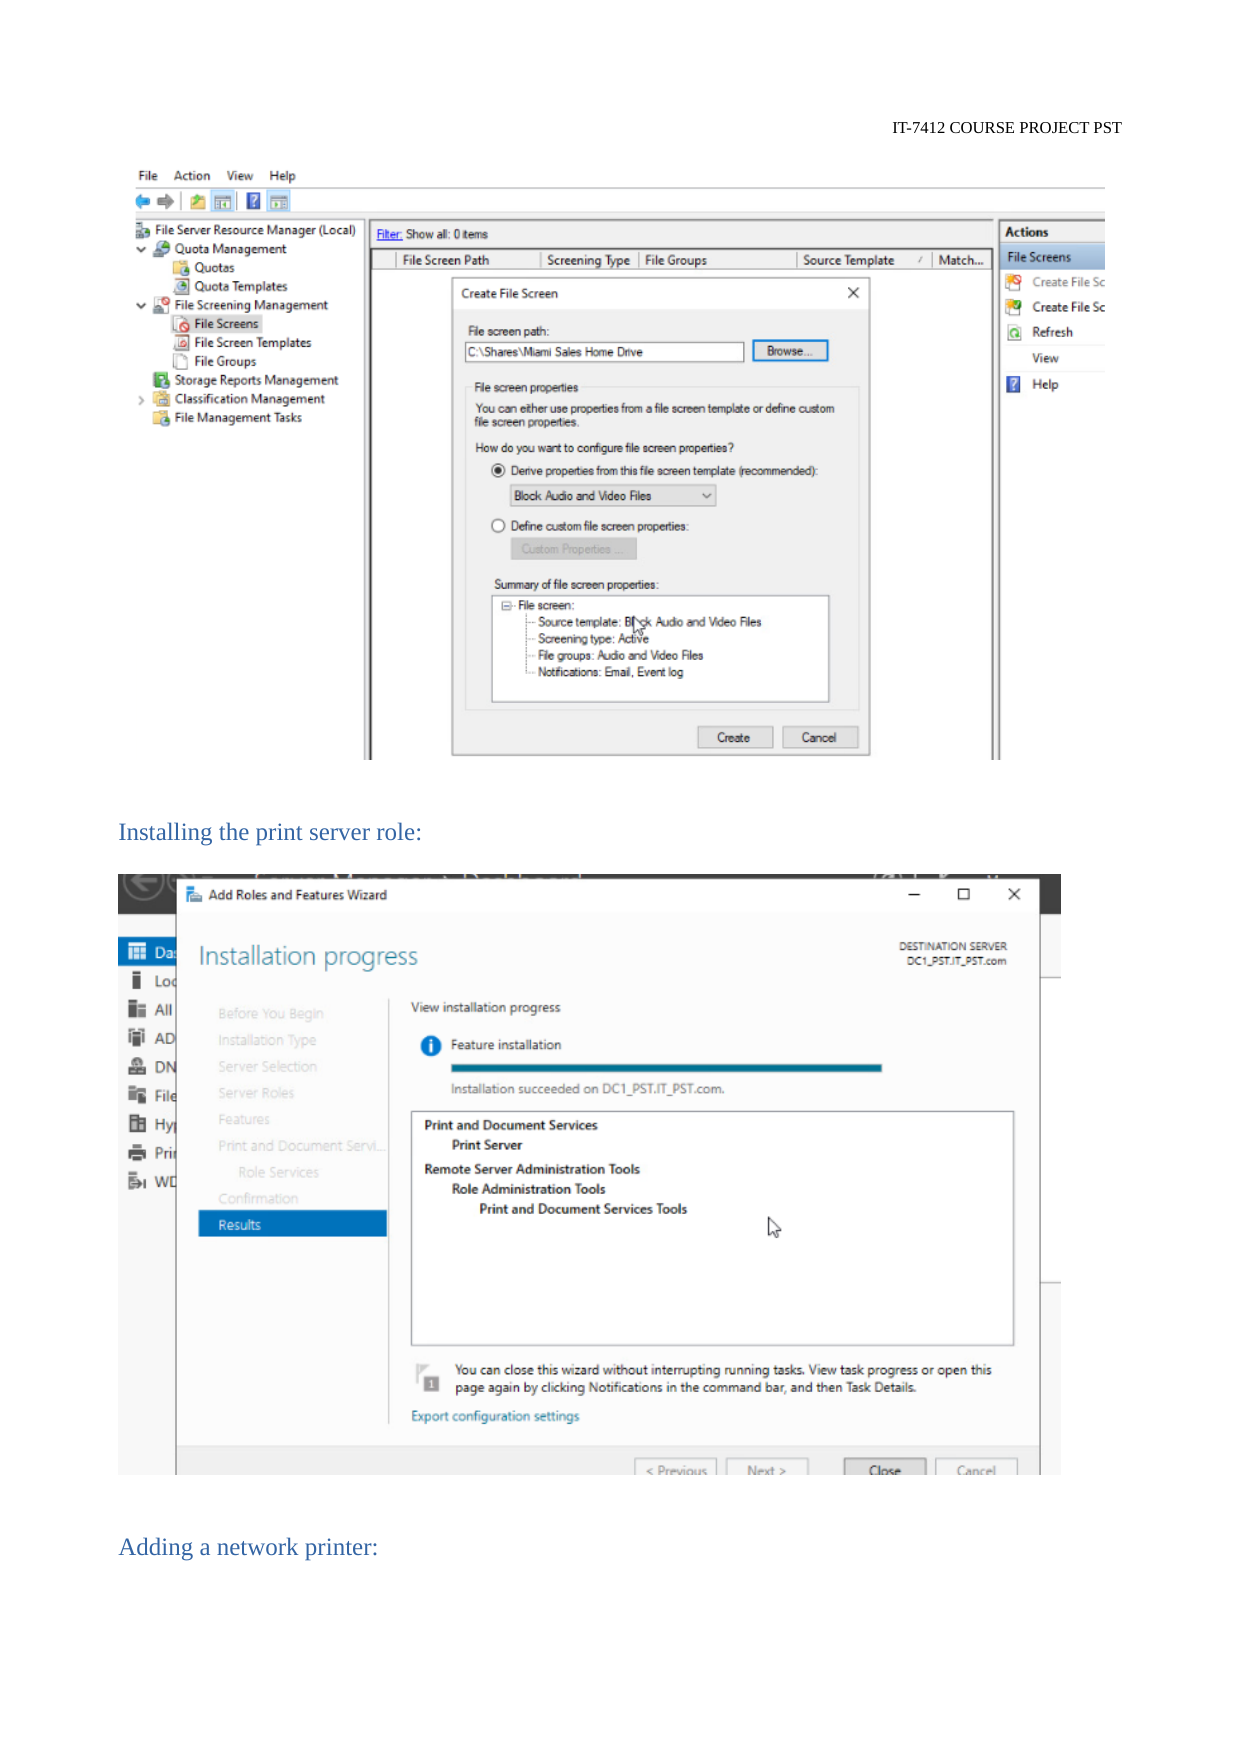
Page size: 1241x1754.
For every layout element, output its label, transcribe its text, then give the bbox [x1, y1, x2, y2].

picture [135, 166, 1105, 760]
picture [118, 874, 1061, 1475]
